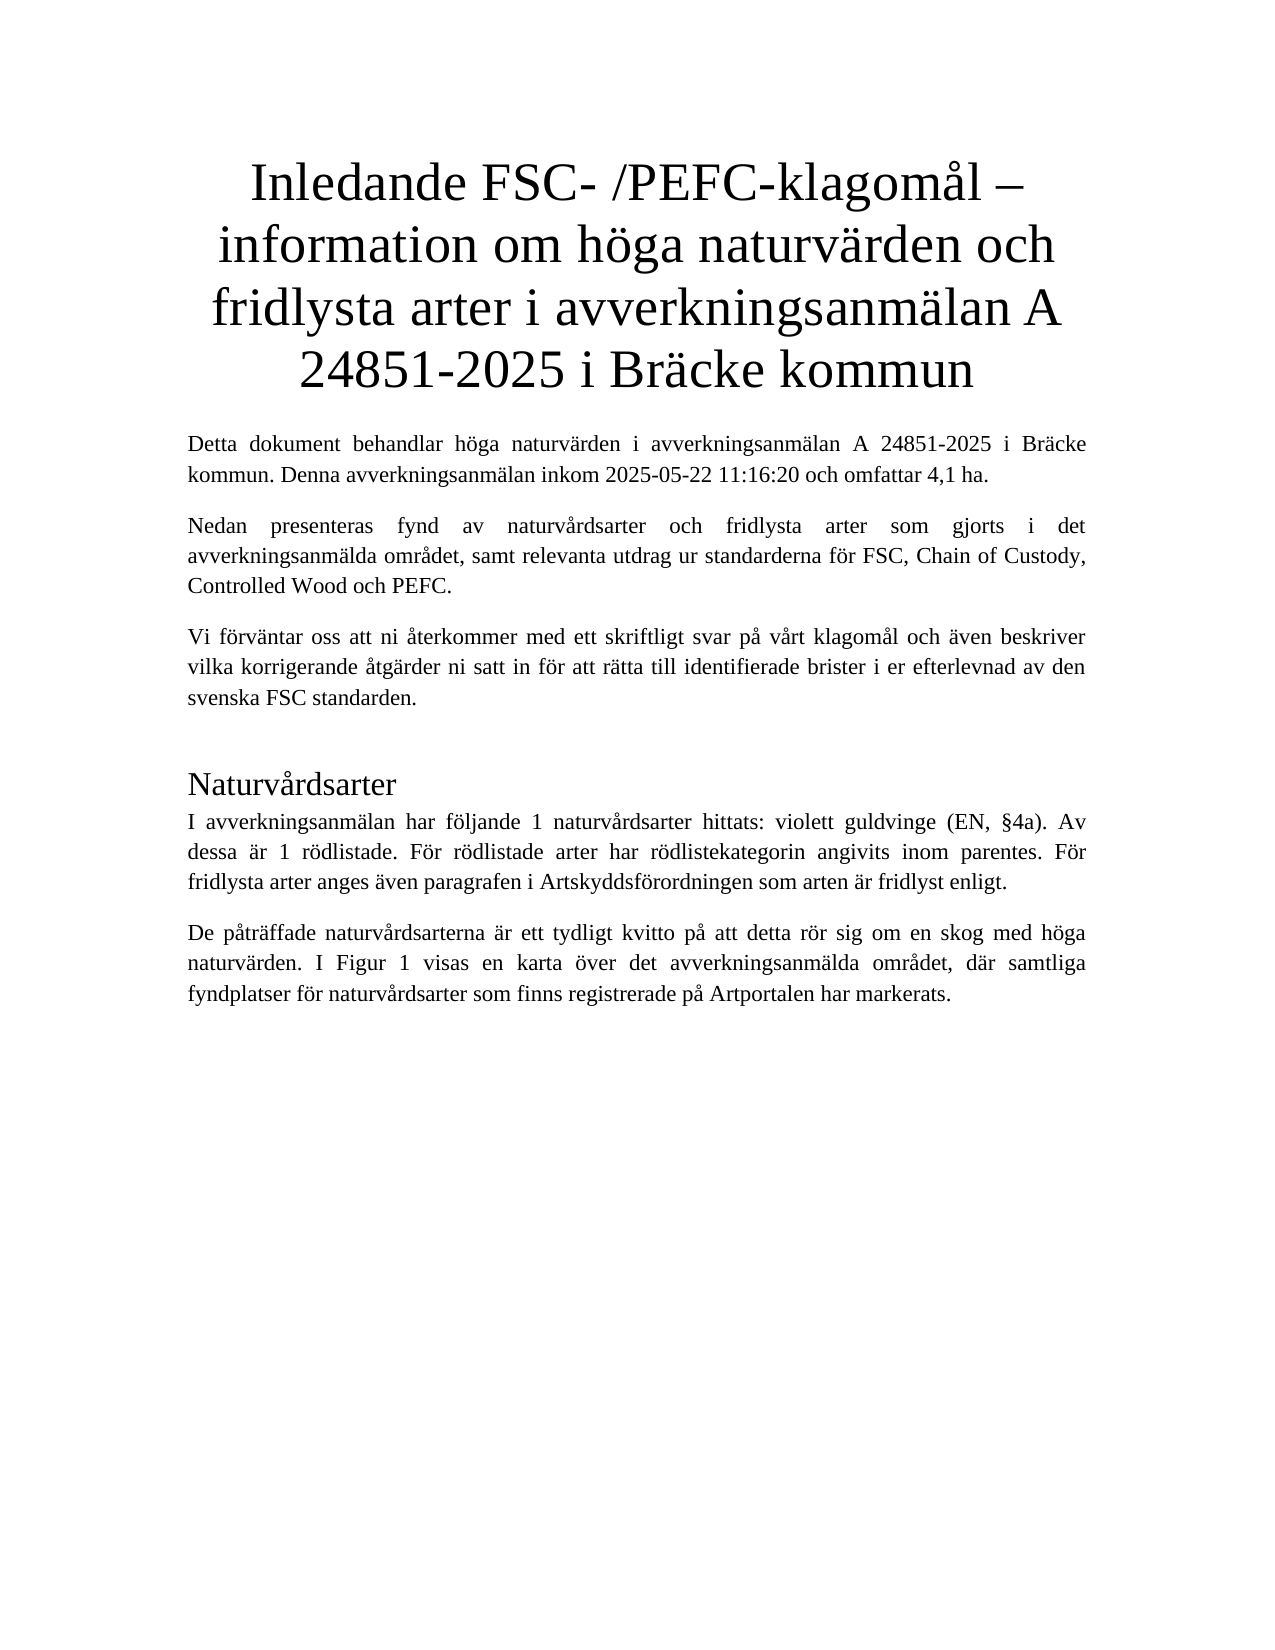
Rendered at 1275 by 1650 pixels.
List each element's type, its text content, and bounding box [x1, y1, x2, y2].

text Detta dokument behandlar höga naturvärden i avverkningsanmälan A 24851-2025 i Bräcke kommun. Denna avverkningsanmälan inkom 2025-05-22 11:16:20 och omfattar 4,1 ha. [187, 430, 1087, 487]
text Vi förväntar oss att ni återkommer med ett skriftligt svar på vårt klagomål och även beskriver vilka korrigerande åtgärder ni satt in för att rätta till identifierade brister i er efterlevnad av den svenska FSC standarden. [187, 623, 1087, 710]
subtitle Naturvårdsarter [187, 764, 1087, 802]
title Inledande FSC- /PEFC-klagomål – information om höga naturvärden och fridlysta arter i avverkningsanmälan A 24851-2025 i Bräcke kommun [187, 150, 1087, 399]
text I avverkningsanmälan har följande 1 naturvårdsarter hittats: violett guldvinge (EN, §4a). Av dessa är 1 rödlistade. För rödlistade arter har rödlistekategorin angivits inom parentes. För fridlysta arter anges även paragrafen i Artskyddsförordningen som arten är fridlyst enligt. [187, 808, 1087, 894]
text Nedan presenteras fynd av naturvårdsarter och fridlysta arter som gjorts i det avverkningsanmälda området, samt relevanta utdrag ur standarderna för FSC, Chain of Custody, Controlled Wood och PEFC. [187, 512, 1087, 598]
text De påträffade naturvårdsarterna är ett tydligt kvitto på att detta rör sig om en skog med höga naturvärden. I Figur 1 visas en karta över det avverkningsanmälda området, där samtliga fyndplatser för naturvårdsarter som finns registrerade på Artportalen har markerats. [187, 919, 1087, 1006]
